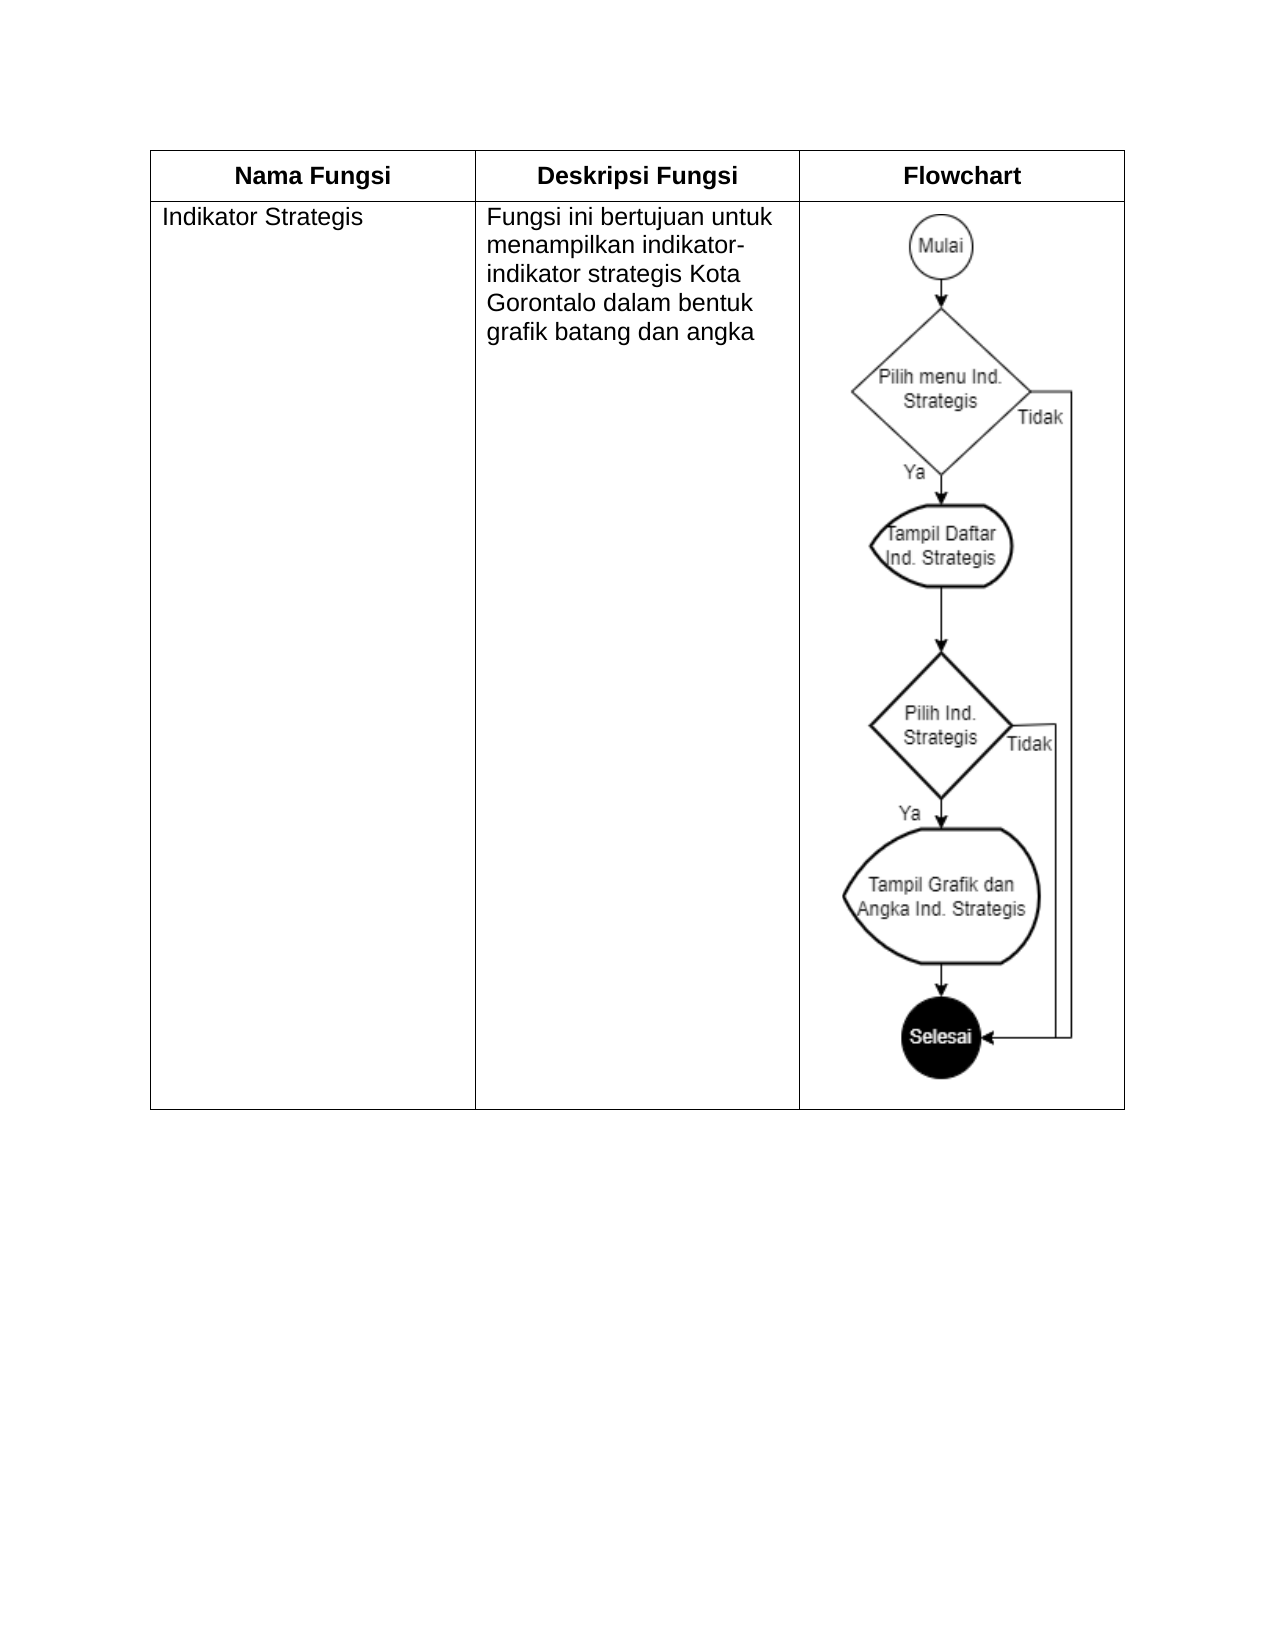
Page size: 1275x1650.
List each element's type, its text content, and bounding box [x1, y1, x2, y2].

table_cell [800, 202, 1124, 1109]
table_cell Fungsi ini bertujuan untuk menampilkan indikator-indikator strategis Kota Gorontalo dalam bentuk grafik batang dan angka [476, 202, 799, 1109]
table_cell Indikator Strategis [151, 202, 475, 1109]
table_header Flowchart [800, 151, 1124, 201]
picture [842, 214, 1085, 1081]
table_header Deskripsi Fungsi [476, 151, 799, 201]
table_header Nama Fungsi [151, 151, 475, 201]
